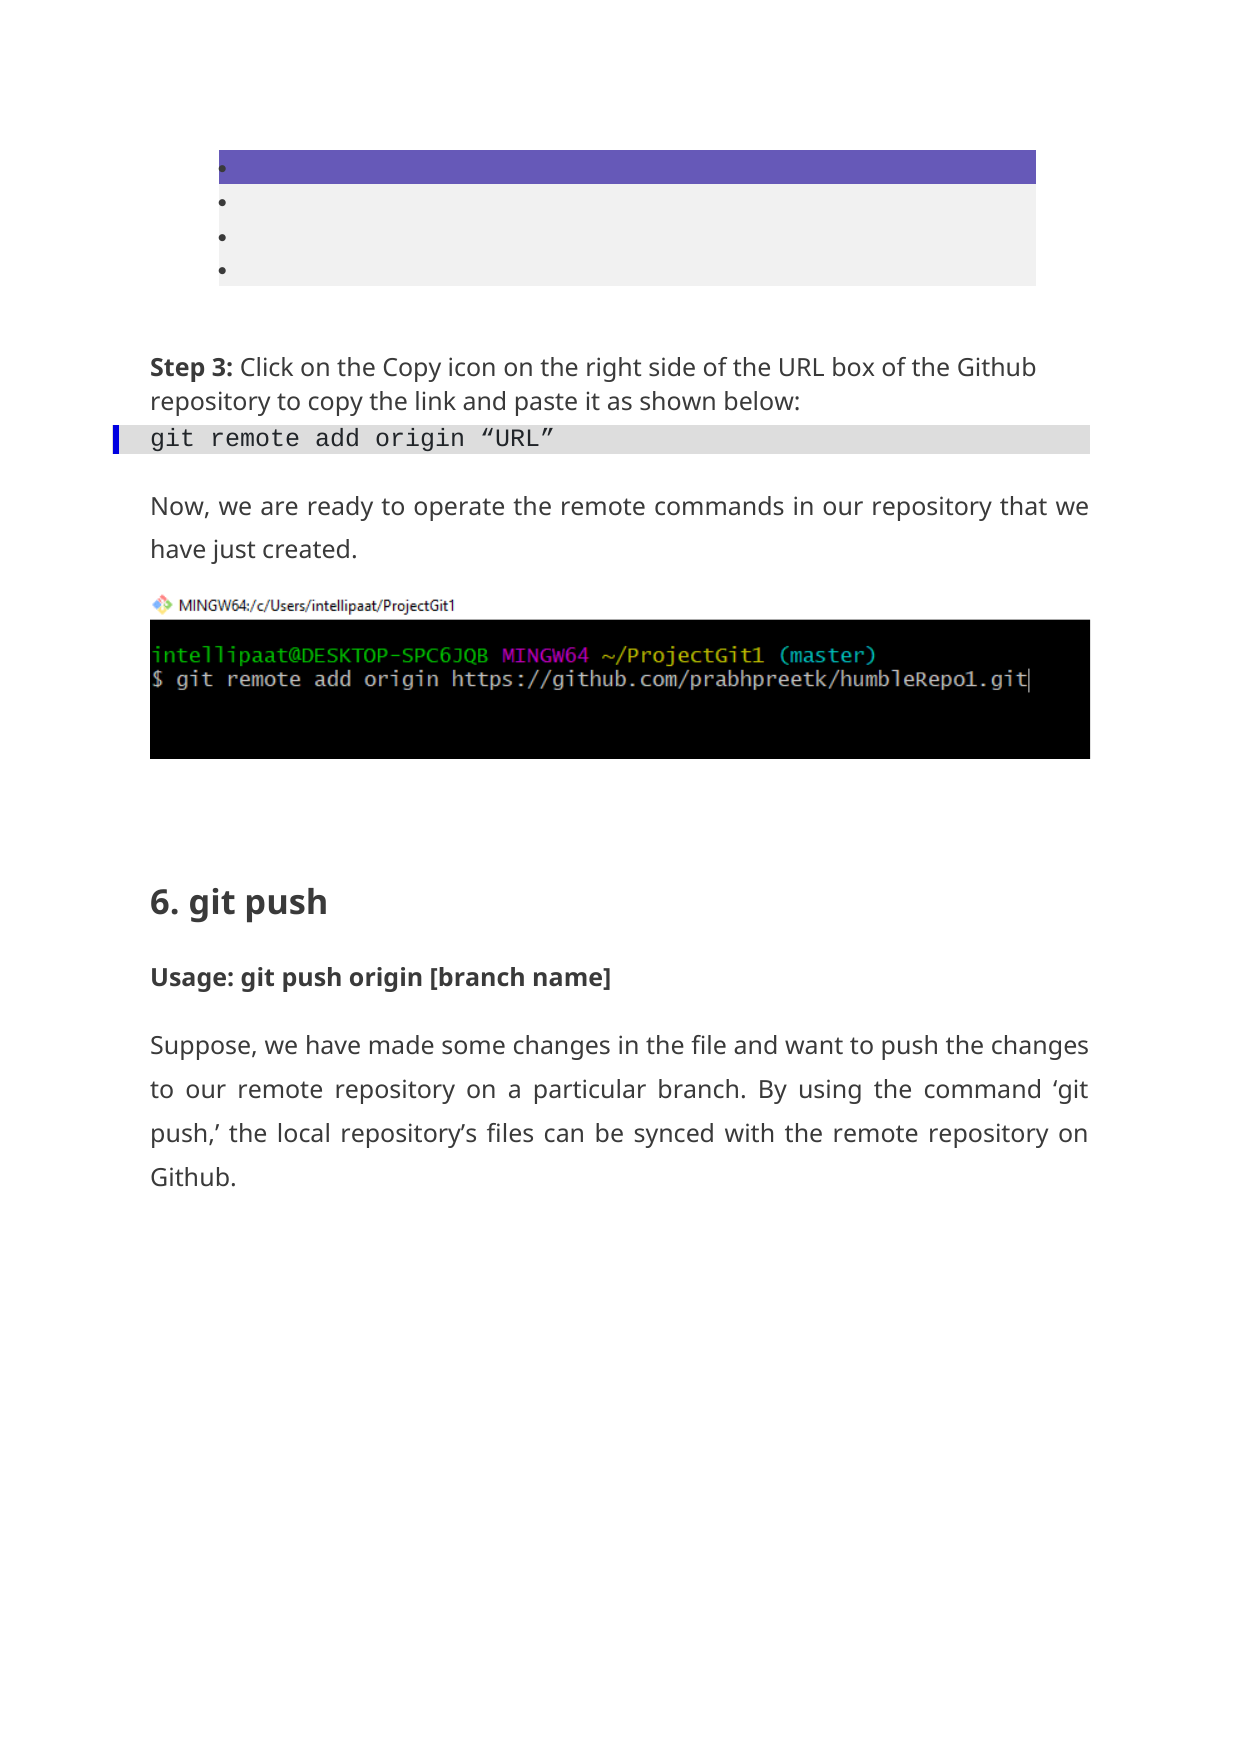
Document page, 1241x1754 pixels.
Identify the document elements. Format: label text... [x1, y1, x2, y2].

text Suppose, we have made some changes in the file and want to push the changes to our remote repository on a particular branch. By using the command ‘git push,’ the local repository’s files can be synced with the remote repository on Github. [150, 1018, 1090, 1193]
text Usage: git push origin [branch name] [150, 949, 1090, 993]
text git remote add origin “URL” [119, 425, 1090, 454]
text 6. git push [150, 874, 1090, 924]
text Step 3: Click on the Copy icon on the right side of the URL box of the Github repository to copy the link and paste it as shown below: [150, 315, 1090, 418]
text Now, we are ready to operate the remote commands in our repository that we have just created. [150, 479, 1090, 566]
picture [150, 591, 1091, 759]
